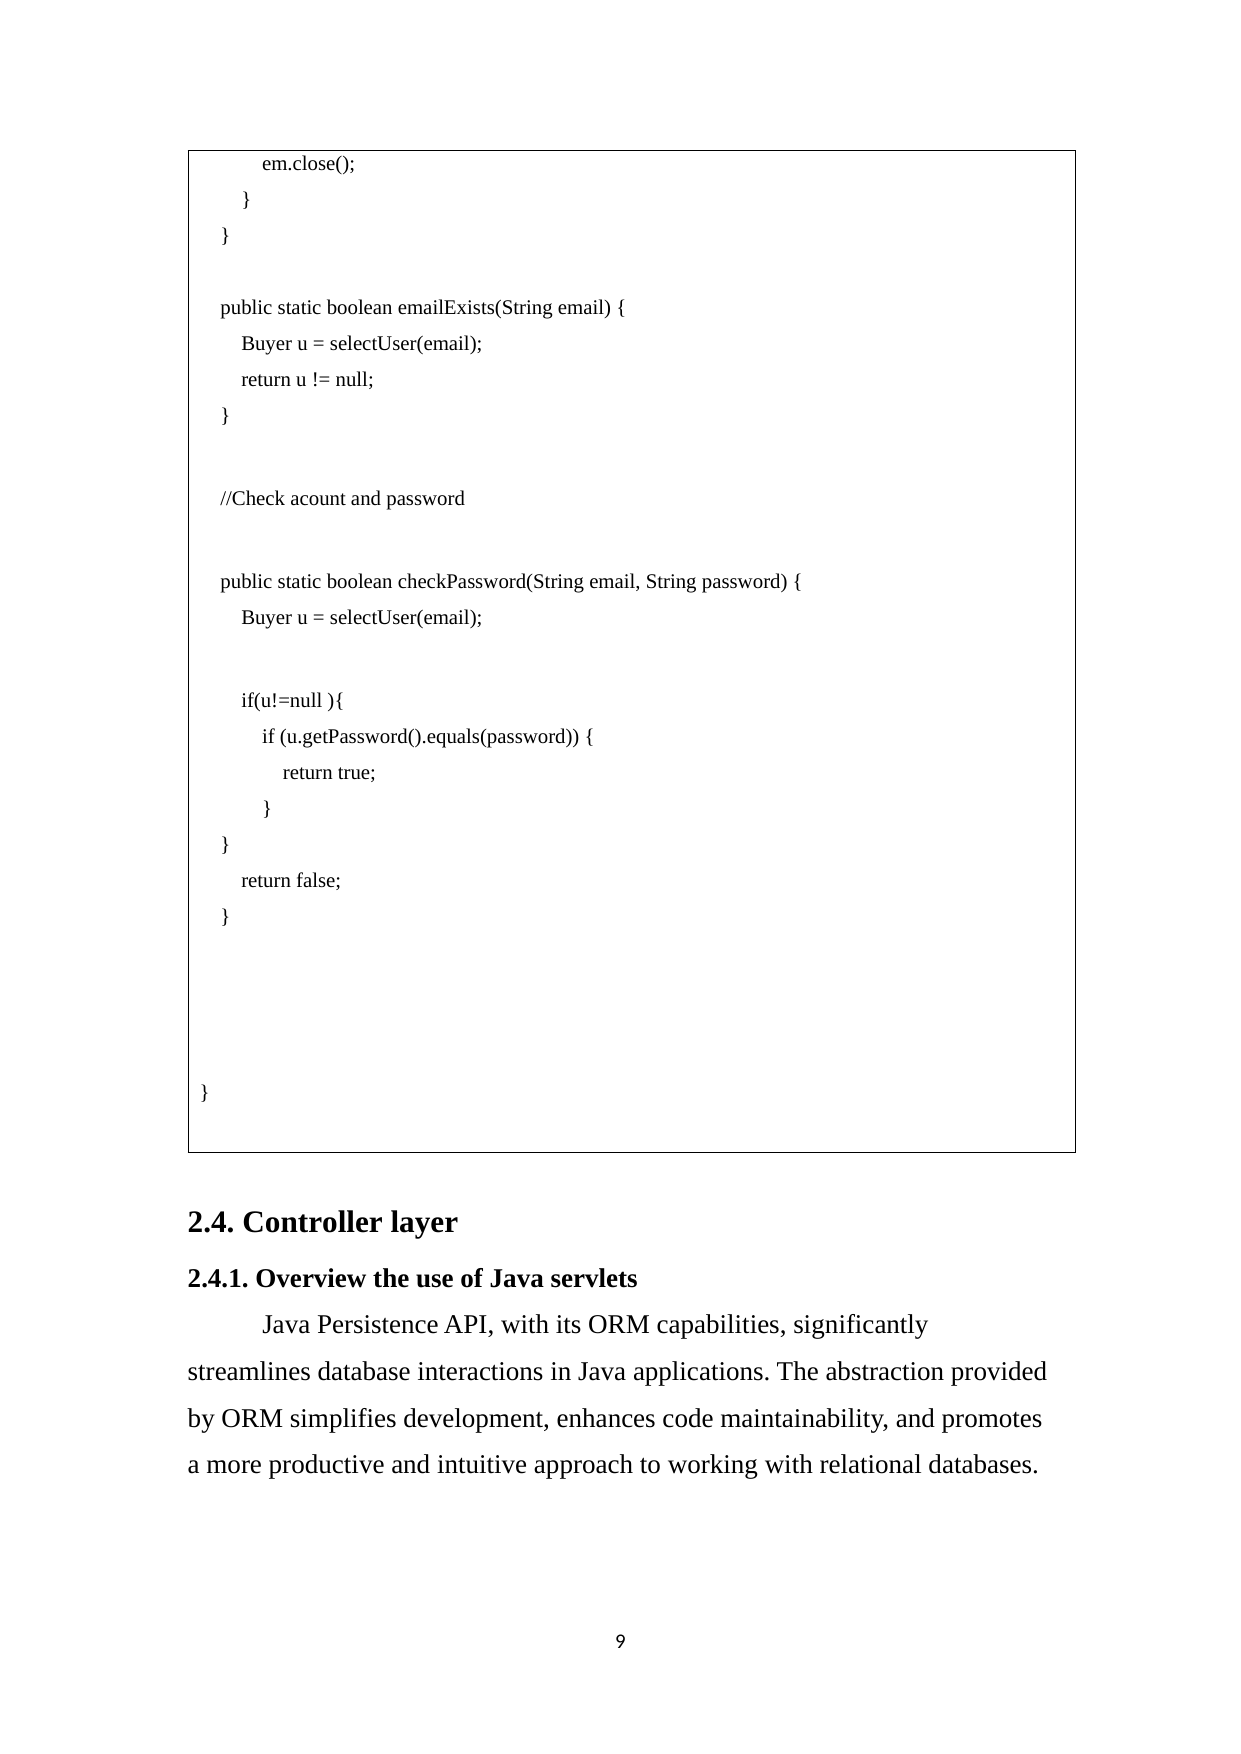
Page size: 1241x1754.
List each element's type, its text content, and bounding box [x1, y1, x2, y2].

text Java Persistence API, with its ORM capabilities, significantly streamlines database interactions in Java applications. The abstraction provided by ORM simplifies development, enhances code maintainability, and promotes a more productive and intuitive approach to working with relational databases. [187, 1308, 1053, 1479]
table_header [189, 151, 1075, 1152]
subtitle 2.4.1. Overview the use of Java servlets [187, 1262, 1053, 1293]
subtitle 2.4. Controller layer [187, 1204, 1053, 1240]
